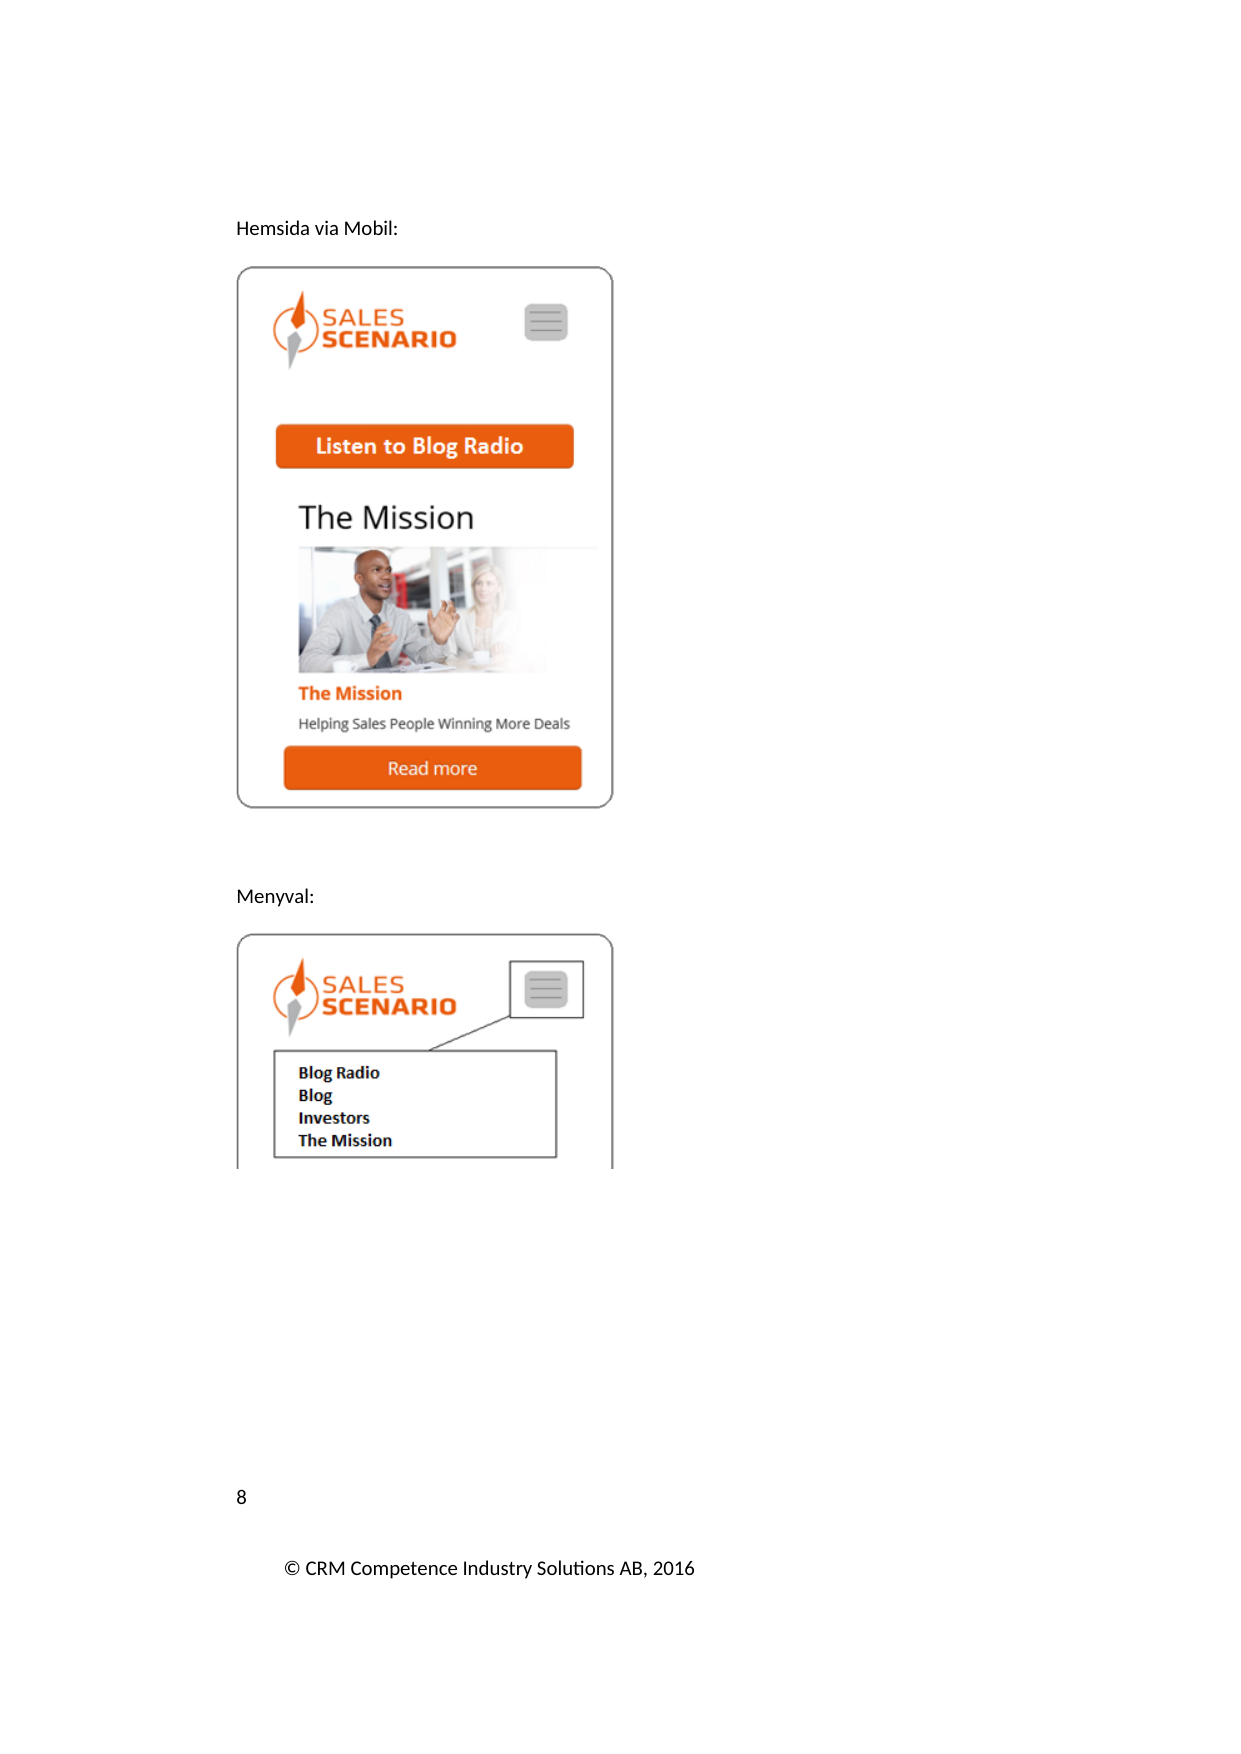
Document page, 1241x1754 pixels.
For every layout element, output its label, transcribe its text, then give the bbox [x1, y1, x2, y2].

text Hemsida via Mobil: [236, 215, 1122, 241]
picture [236, 265, 614, 809]
text Menyval: [236, 884, 1122, 909]
picture [236, 933, 614, 1169]
